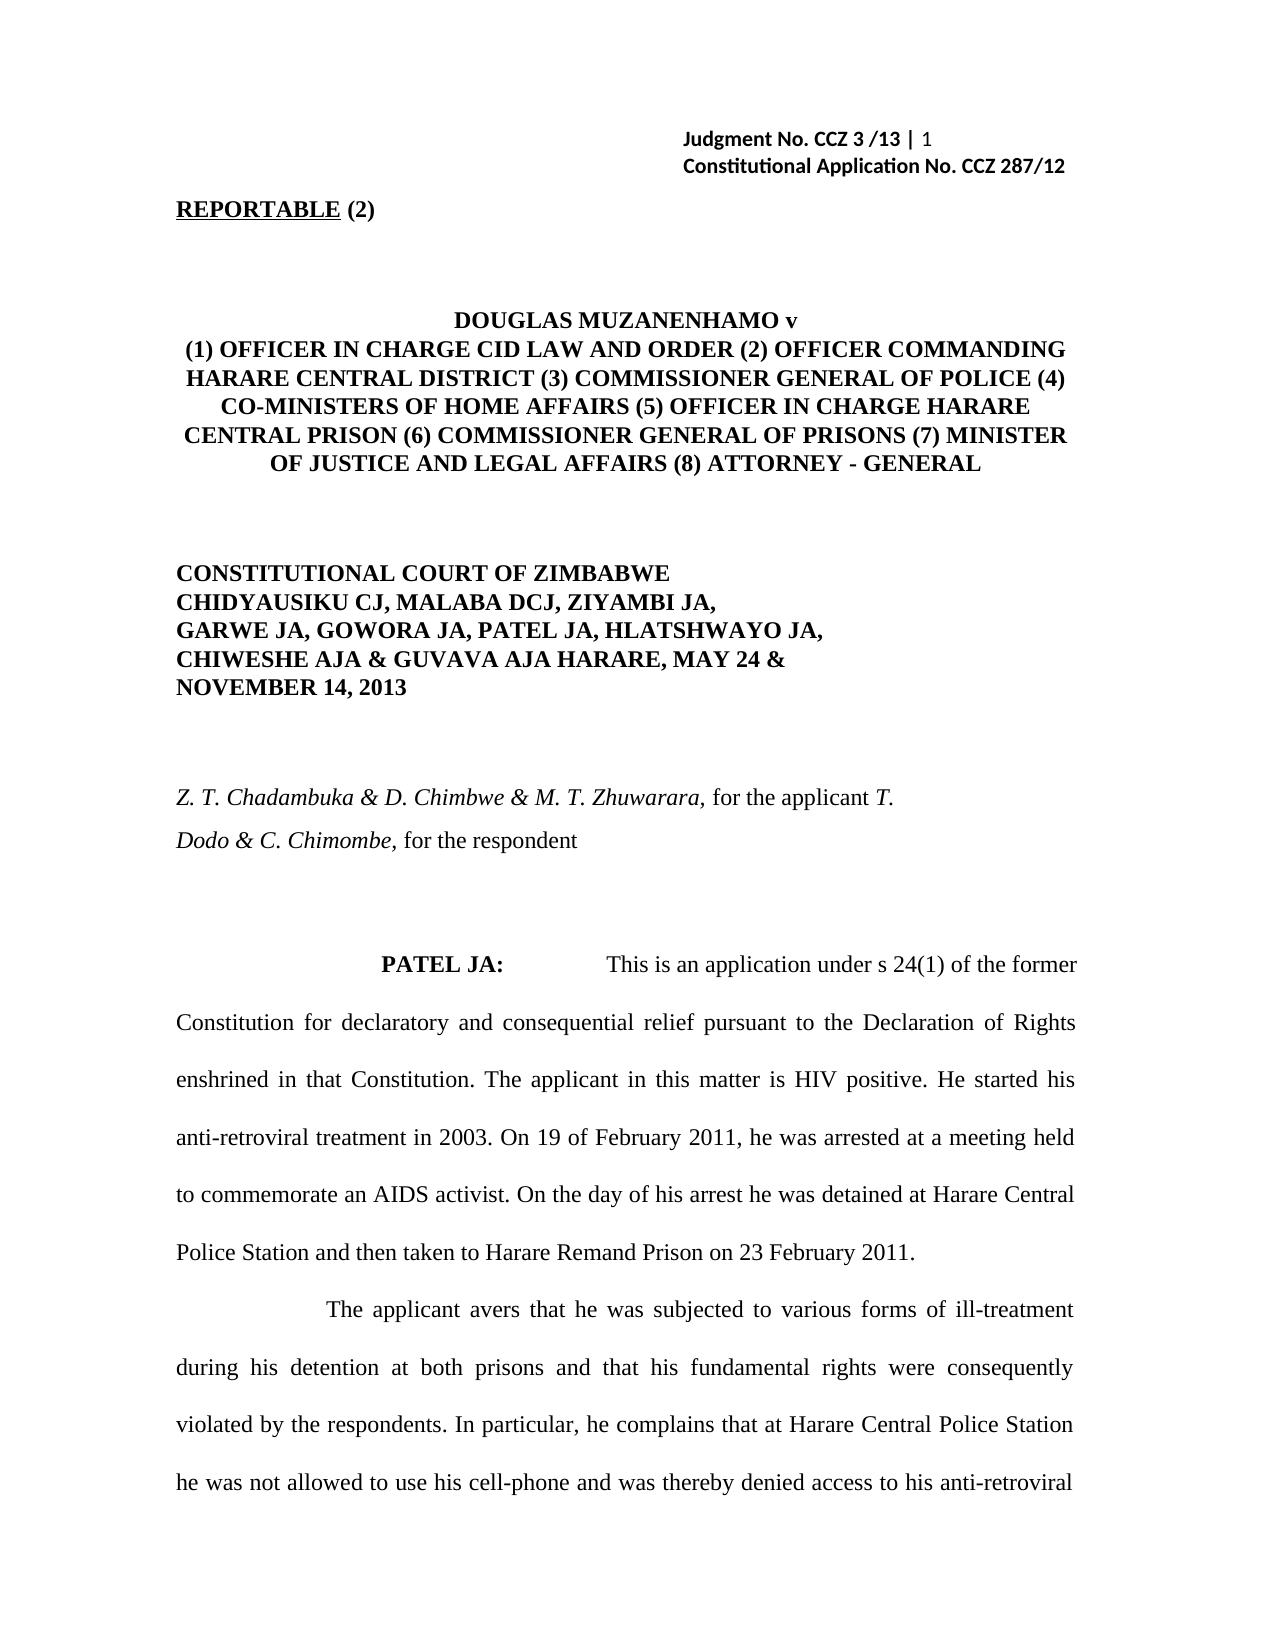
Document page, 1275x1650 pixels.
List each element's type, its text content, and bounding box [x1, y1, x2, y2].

text REPORTABLE (2) [176, 198, 1078, 222]
text Z. T. Chadambuka & D. Chimbwe & M. T. Zhuwarara, for the applicant T. Dodo & C. Chimombe, for the respondent [176, 771, 901, 857]
text DOUGLAS MUZANENHAMO v [174, 306, 1078, 334]
text CONSTITUTIONAL COURT OF ZIMBABWE CHIDYAUSIKU CJ, MALABA DCJ, ZIYAMBI JA, [176, 558, 740, 616]
text PATEL JA: This is an application under s 24(1) of the former [174, 927, 1078, 984]
text Constitution for declaratory and consequential relief pursuant to the Declaration of Rights enshrined in that Constitution. The applicant in this matter is HIV positive. He started his anti-retroviral treatment in 2003. On 19 of February 2011, he was arrested at a meeting held to commemorate an AIDS activist. On the day of his arrest he was detained at Harare Central Police Station and then taken to Harare Remand Prison on 23 February 2011. [176, 984, 1078, 1272]
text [176, 1272, 1076, 1502]
text GARWE JA, GOWORA JA, PATEL JA, HLATSHWAYO JA, CHIWESHE AJA & GUVAVA AJA HARARE, MAY 24 & NOVEMBER 14, 2013 [176, 616, 901, 701]
text (1) OFFICER IN CHARGE CID LAW AND ORDER (2) OFFICER COMMANDING HARARE CENTRAL DISTRICT (3) COMMISSIONER GENERAL OF POLICE (4) CO-MINISTERS OF HOME AFFAIRS (5) OFFICER IN CHARGE HARARE CENTRAL PRISON (6) COMMISSIONER GENERAL OF PRISONS (7) MINISTER OF JUSTICE AND LEGAL AFFAIRS (8) ATTORNEY - GENERAL [174, 334, 1078, 477]
